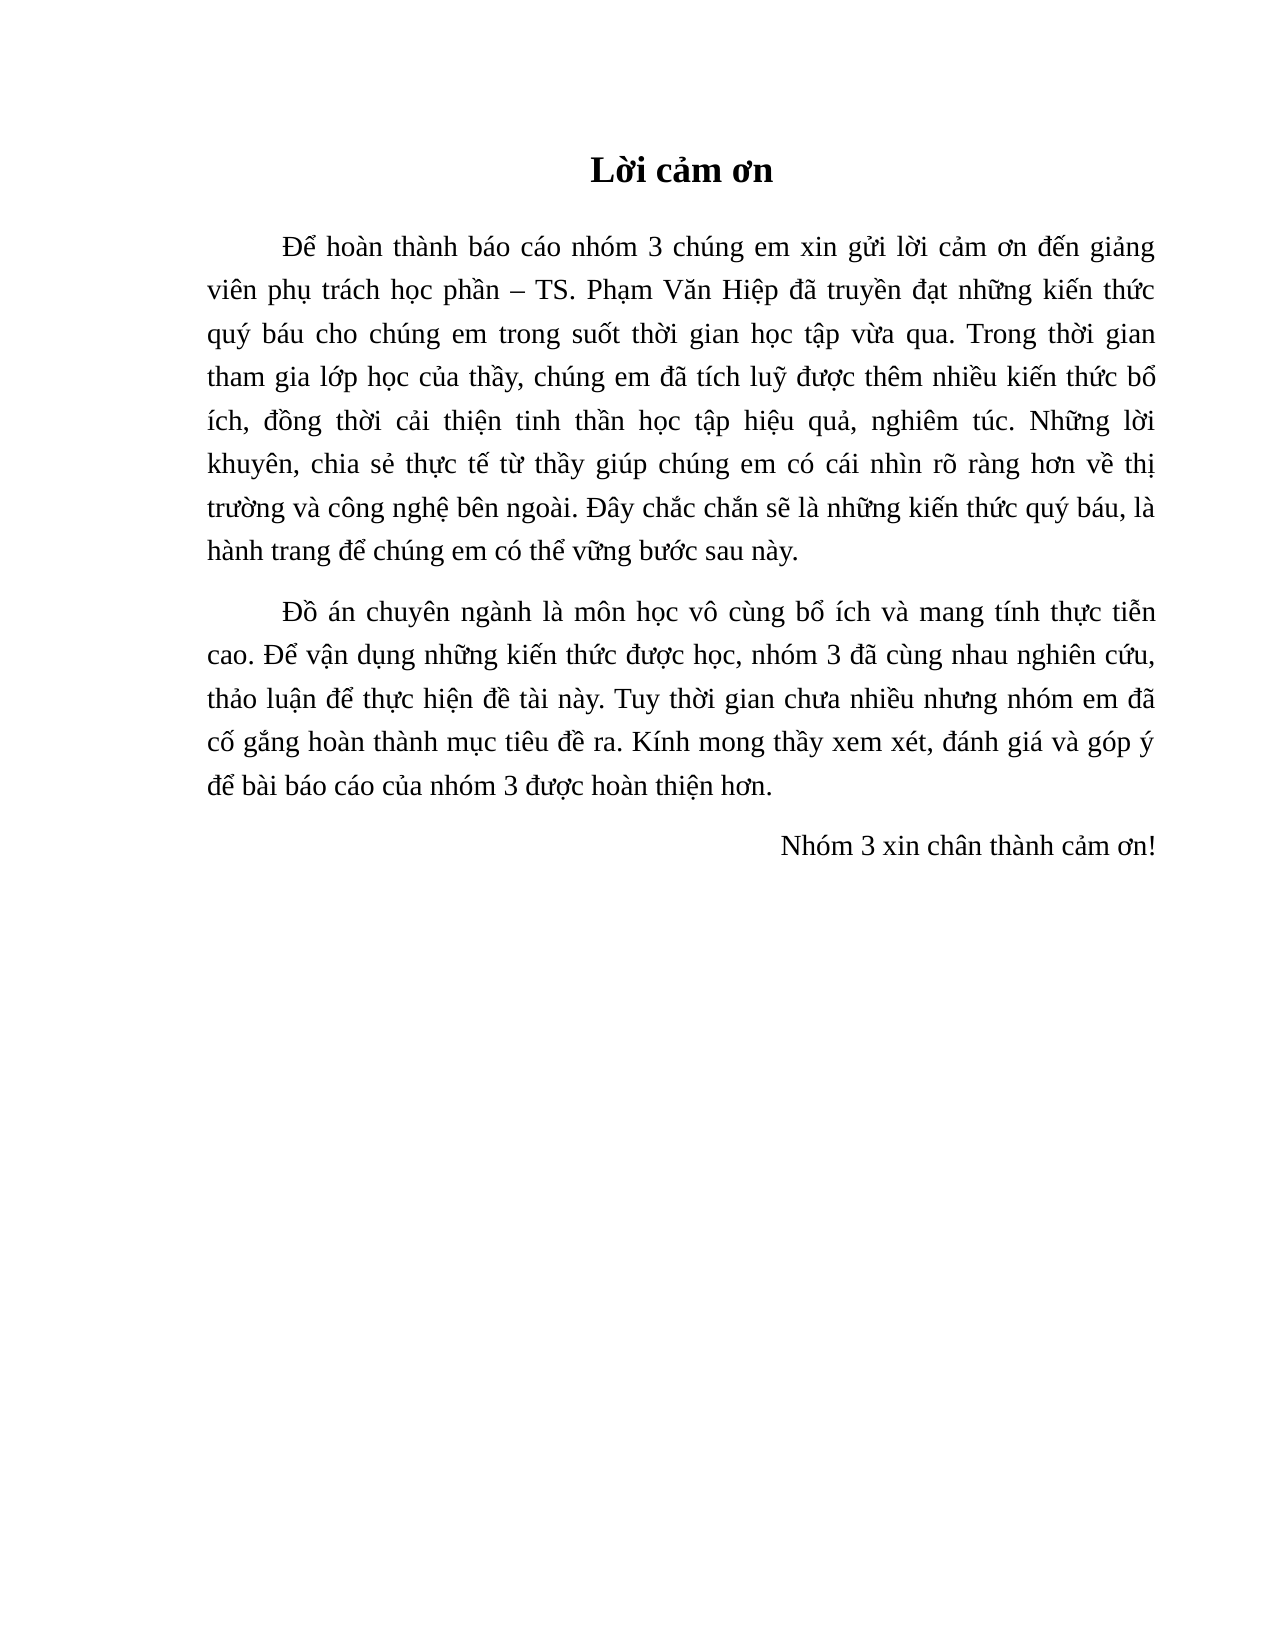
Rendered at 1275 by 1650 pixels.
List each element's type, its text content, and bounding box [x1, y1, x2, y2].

subtitle Lời cảm ơn [207, 148, 1157, 191]
text Đồ án chuyên ngành là môn học vô cùng bổ ích và mang tính thực tiễn cao. Để vận dụng những kiến thức được học, nhóm 3 đã cùng nhau nghiên cứu, thảo luận để thực hiện đề tài này. Tuy thời gian chưa nhiều nhưng nhóm em đã cố gắng hoàn thành mục tiêu đề ra. Kính mong thầy xem xét, đánh giá và góp ý để bài báo cáo của nhóm 3 được hoàn thiện hơn. [207, 594, 1157, 801]
text Nhóm 3 xin chân thành cảm ơn! [207, 828, 1157, 862]
text Để hoàn thành báo cáo nhóm 3 chúng em xin gửi lời cảm ơn đến giảng viên phụ trách học phần – TS. Phạm Văn Hiệp đã truyền đạt những kiến thức quý báu cho chúng em trong suốt thời gian học tập vừa qua. Trong thời gian tham gia lớp học của thầy, chúng em đã tích luỹ được thêm nhiều kiến thức bổ ích, đồng thời cải thiện tinh thần học tập hiệu quả, nghiêm túc. Những lời khuyên, chia sẻ thực tế từ thầy giúp chúng em có cái nhìn rõ ràng hơn về thị trường và công nghệ bên ngoài. Đây chắc chắn sẽ là những kiến thức quý báu, là hành trang để chúng em có thể vững bước sau này. [207, 229, 1157, 567]
